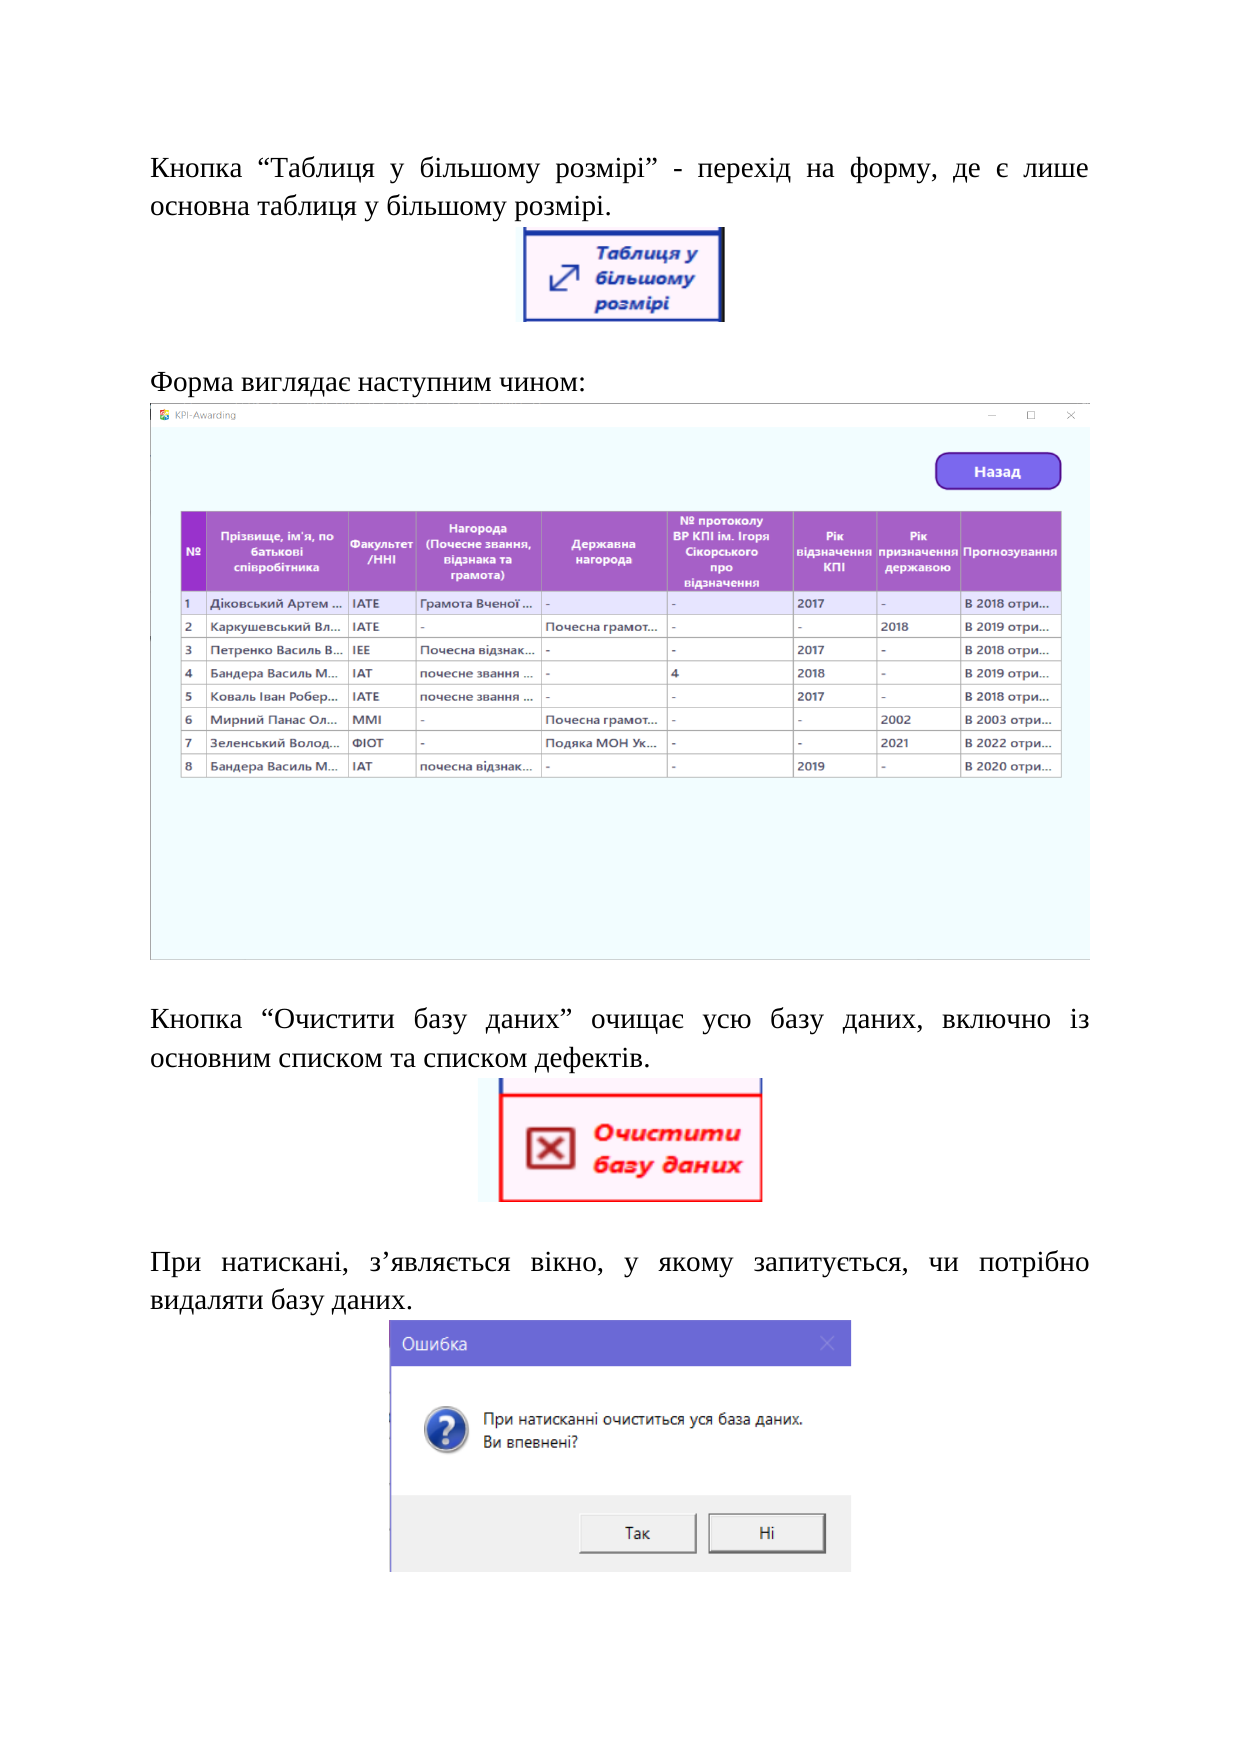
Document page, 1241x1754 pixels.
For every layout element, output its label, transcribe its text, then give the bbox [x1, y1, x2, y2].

text Кнопка “Очистити базу даних” очищає усю базу даних, включно із основним списком та списком дефектів. [150, 1002, 1090, 1074]
text Кнопка “Таблиця у більшому розмірі” - перехід на форму, де є лише основна таблиця у більшому розмірі. [150, 150, 1090, 222]
picture [150, 403, 1090, 960]
text При натискані, з’являється вікно, у якому запитується, чи потрібно видаляти базу даних. [150, 1244, 1090, 1316]
picture [389, 1320, 852, 1572]
picture [477, 1078, 763, 1202]
picture [515, 227, 725, 322]
text Форма виглядає наступним чином: [150, 364, 1090, 398]
